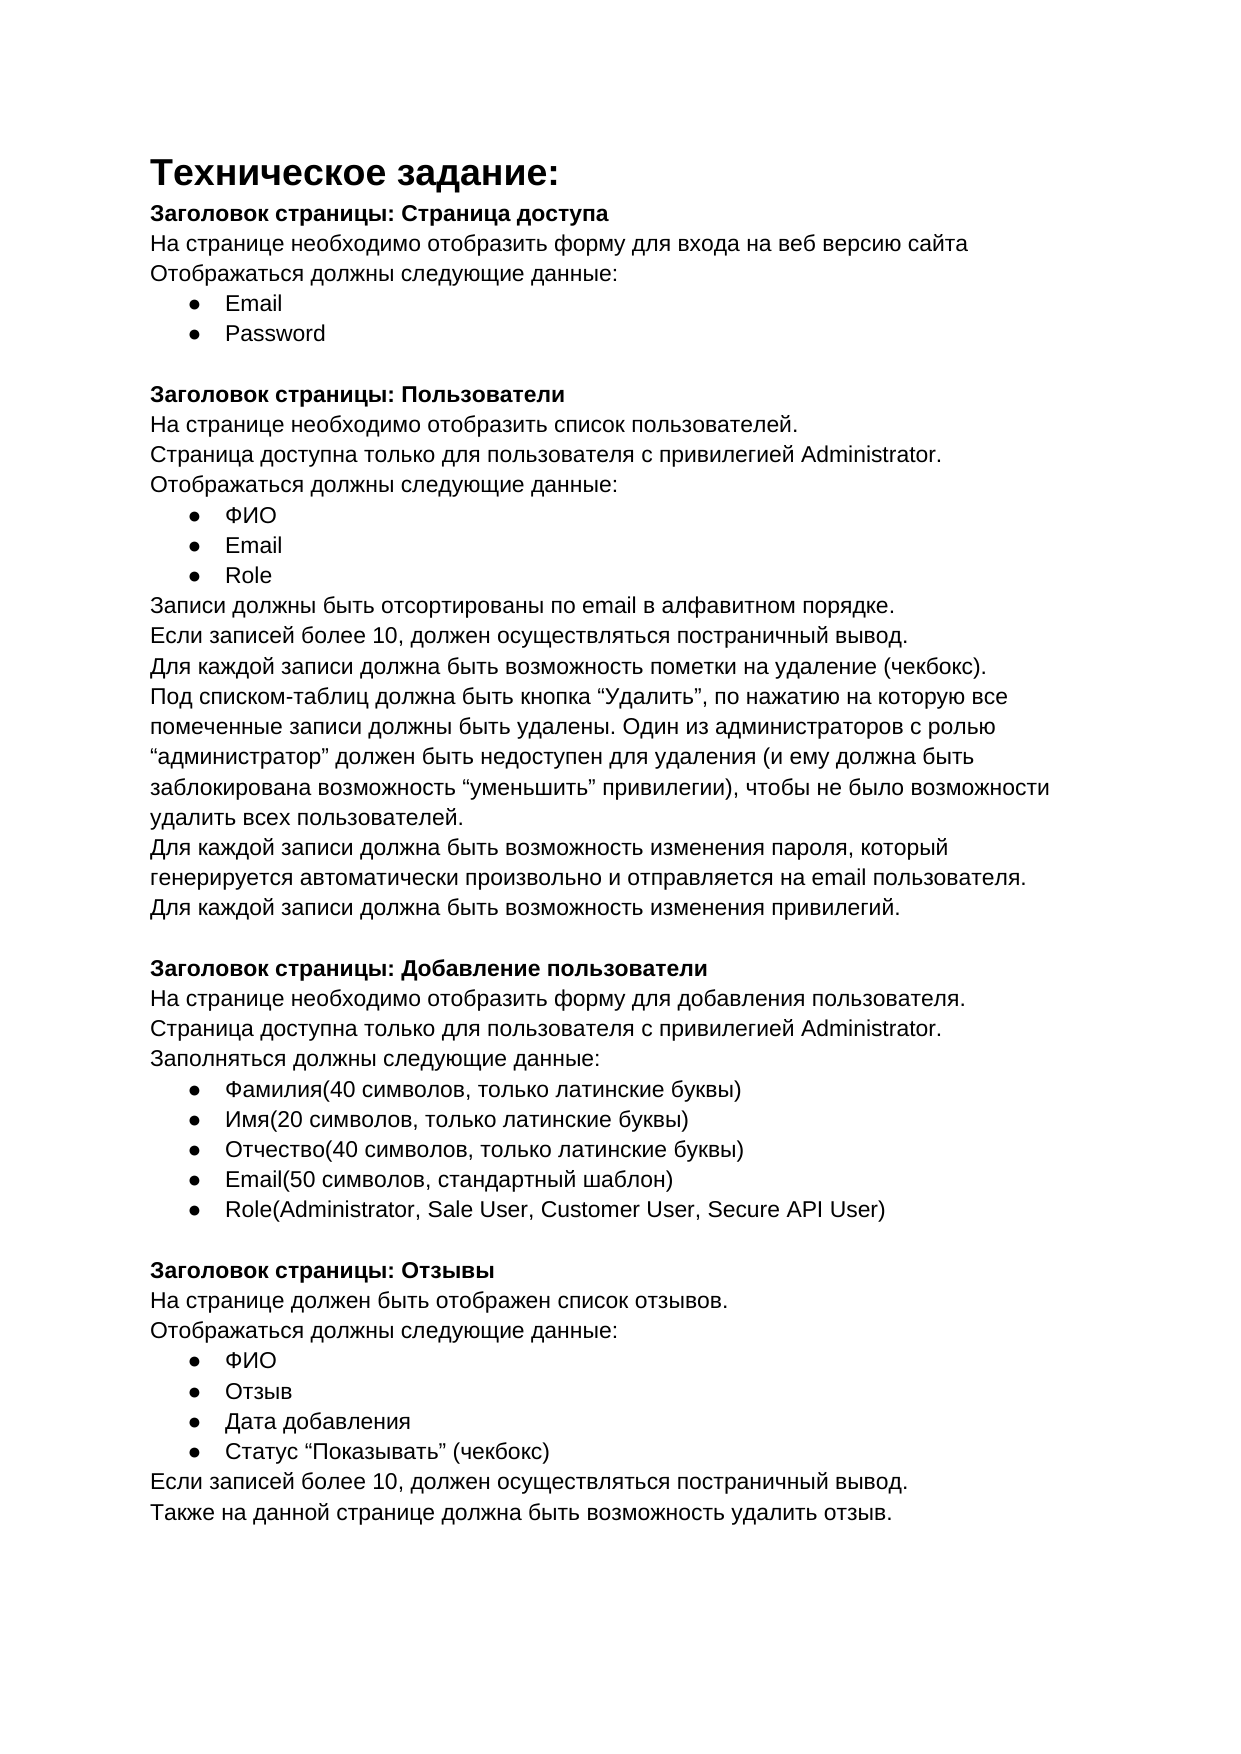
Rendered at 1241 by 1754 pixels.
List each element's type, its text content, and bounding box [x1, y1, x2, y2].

list Фамилия(40 символов, только латинские буквы) [187, 1076, 1090, 1102]
list Отзыв [187, 1378, 1090, 1404]
text Для каждой записи должна быть возможность изменения пароля, который генерируется автоматически произвольно и отправляется на email пользователя. [150, 834, 1090, 891]
text Отображаться должны следующие данные: [150, 260, 1090, 286]
text Для каждой записи должна быть возможность пометки на удаление (чекбокс). [150, 653, 1090, 679]
text Под списком-таблиц должна быть кнопка “Удалить”, по нажатию на которую все помеченные записи должны быть удалены. Один из администраторов с ролью “администратор” должен быть недоступен для удаления (и ему должна быть заблокирована возможность “уменьшить” привилегии), чтобы не было возможности удалить всех пользователей. [150, 683, 1090, 830]
text Заголовок страницы: Пользователи [150, 381, 1090, 407]
text Записи должны быть отсортированы по email в алфавитном порядке. [150, 592, 1090, 619]
list ФИО [187, 502, 1090, 528]
text Заполняться должны следующие данные: [150, 1045, 1090, 1072]
text Для каждой записи должна быть возможность изменения привилегий. [150, 894, 1090, 921]
list Имя(20 символов, только латинские буквы) [187, 1106, 1090, 1132]
list Role(Administrator, Sale User, Customer User, Secure API User) [187, 1196, 1090, 1223]
list Email [187, 532, 1090, 558]
text Страница доступна только для пользователя с привилегией Administrator. [150, 441, 1090, 468]
list Email [187, 290, 1090, 317]
list Отчество(40 символов, только латинские буквы) [187, 1136, 1090, 1162]
text Если записей более 10, должен осуществляться постраничный вывод. [150, 622, 1090, 649]
text Также на данной странице должна быть возможность удалить отзыв. [150, 1498, 1090, 1525]
list Role [187, 562, 1090, 588]
text Заголовок страницы: Отзывы [150, 1257, 1090, 1283]
list Email(50 символов, стандартный шаблон) [187, 1166, 1090, 1193]
text Заголовок страницы: Страница доступа [150, 199, 1090, 226]
text Страница доступна только для пользователя с привилегией Administrator. [150, 1015, 1090, 1042]
text Заголовок страницы: Добавление пользователи [150, 955, 1090, 981]
text На странице необходимо отобразить форму для добавления пользователя. [150, 985, 1090, 1011]
text Отображаться должны следующие данные: [150, 471, 1090, 498]
text На странице необходимо отобразить список пользователей. [150, 411, 1090, 437]
list ФИО [187, 1347, 1090, 1374]
list Password [187, 320, 1090, 347]
text На странице должен быть отображен список отзывов. [150, 1287, 1090, 1313]
list Статус “Показывать” (чекбокс) [187, 1438, 1090, 1464]
text На странице необходимо отобразить форму для входа на веб версию сайта [150, 230, 1090, 256]
text Отображаться должны следующие данные: [150, 1317, 1090, 1344]
text Техническое задание: [150, 150, 1090, 193]
list Дата добавления [187, 1408, 1090, 1434]
text Если записей более 10, должен осуществляться постраничный вывод. [150, 1468, 1090, 1495]
